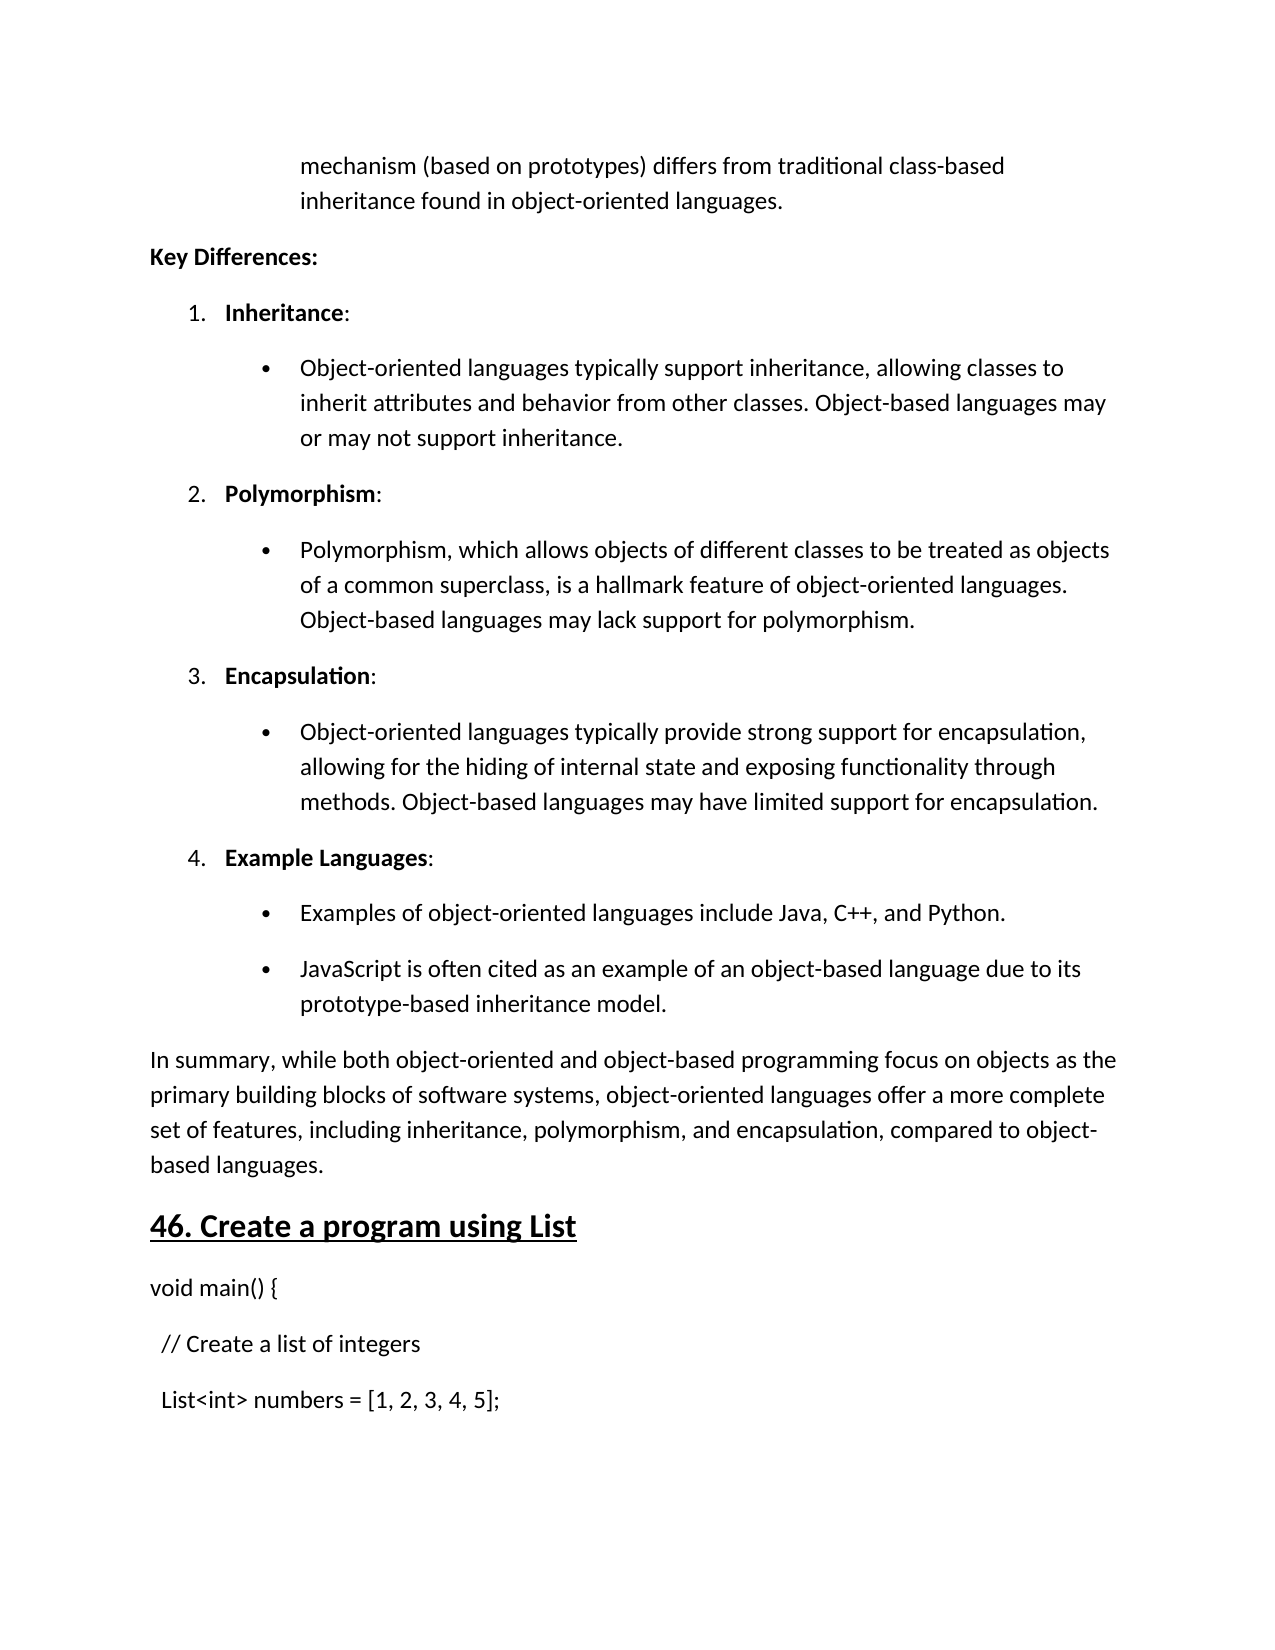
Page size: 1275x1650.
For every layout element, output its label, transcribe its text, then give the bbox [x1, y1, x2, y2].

text 46. Create a program using List [150, 1205, 1125, 1246]
list Object-oriented languages typically provide strong support for encapsulation, allowing for the hiding of internal state and exposing functionality through methods. Object-based languages may have limited support for encapsulation. [262, 716, 1125, 816]
text void main() { [150, 1273, 1125, 1303]
list Encapsulation: [187, 660, 1125, 691]
text List<int> numbers = [1, 2, 3, 4, 5]; [150, 1384, 1125, 1415]
text Key Differences: [150, 241, 1125, 271]
list Example Languages: [187, 842, 1125, 872]
list Polymorphism: [187, 478, 1125, 509]
text // Create a list of integers [150, 1328, 1125, 1359]
list JavaScript is often cited as an example of an object-based language due to its prototype-based inheritance model. [262, 953, 1125, 1019]
list Object-oriented languages typically support inheritance, allowing classes to inherit attributes and behavior from other classes. Object-based languages may or may not support inheritance. [262, 352, 1125, 453]
list Examples of object-oriented languages include Java, C++, and Python. [262, 897, 1125, 928]
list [262, 150, 1125, 216]
list Polymorphism, which allows objects of different classes to be treated as objects of a common superclass, is a hallmark feature of object-oriented languages. Object-based languages may lack support for polymorphism. [262, 534, 1125, 635]
list Inheritance: [187, 297, 1125, 327]
text In summary, while both object-oriented and object-based programming focus on objects as the primary building blocks of software systems, object-oriented languages offer a more complete set of features, including inheritance, polymorphism, and encapsulation, compared to object-based languages. [150, 1044, 1125, 1180]
